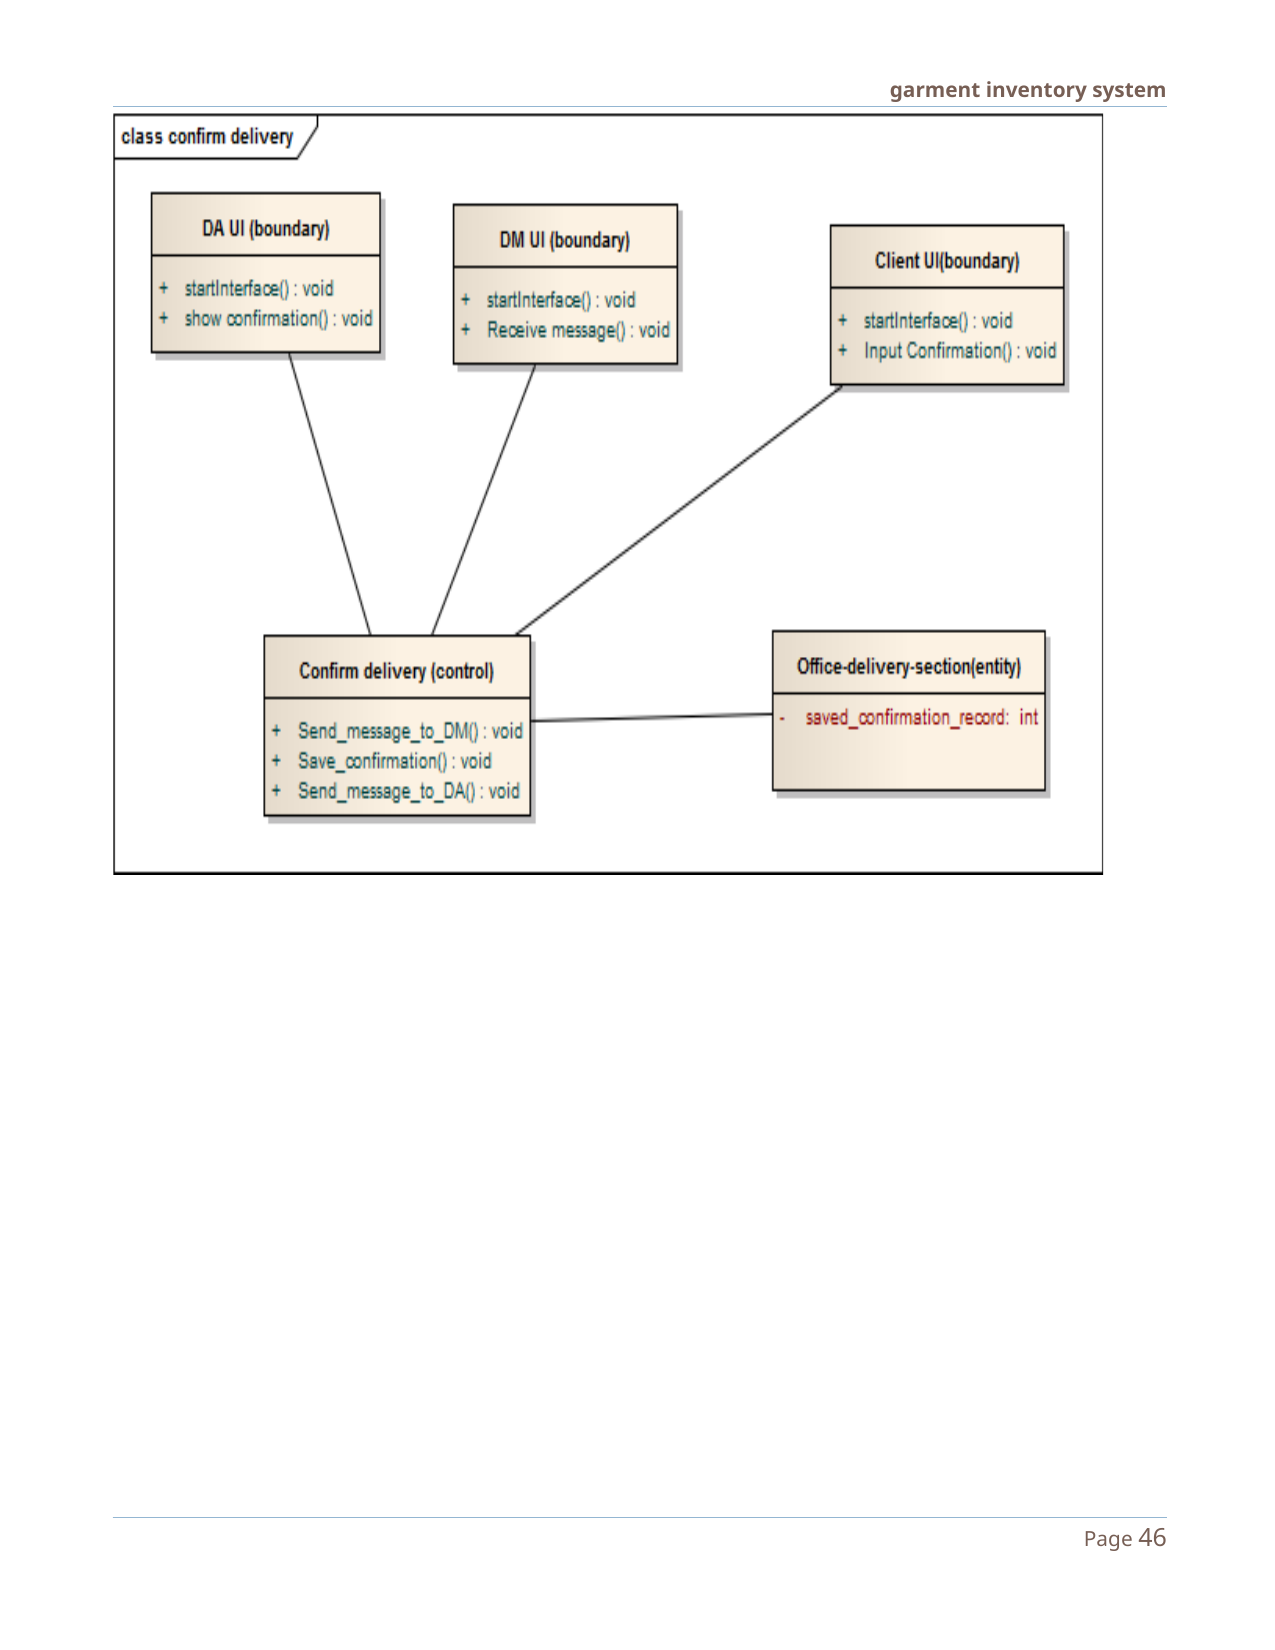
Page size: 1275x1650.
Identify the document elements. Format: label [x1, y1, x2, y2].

picture [112, 112, 1104, 875]
